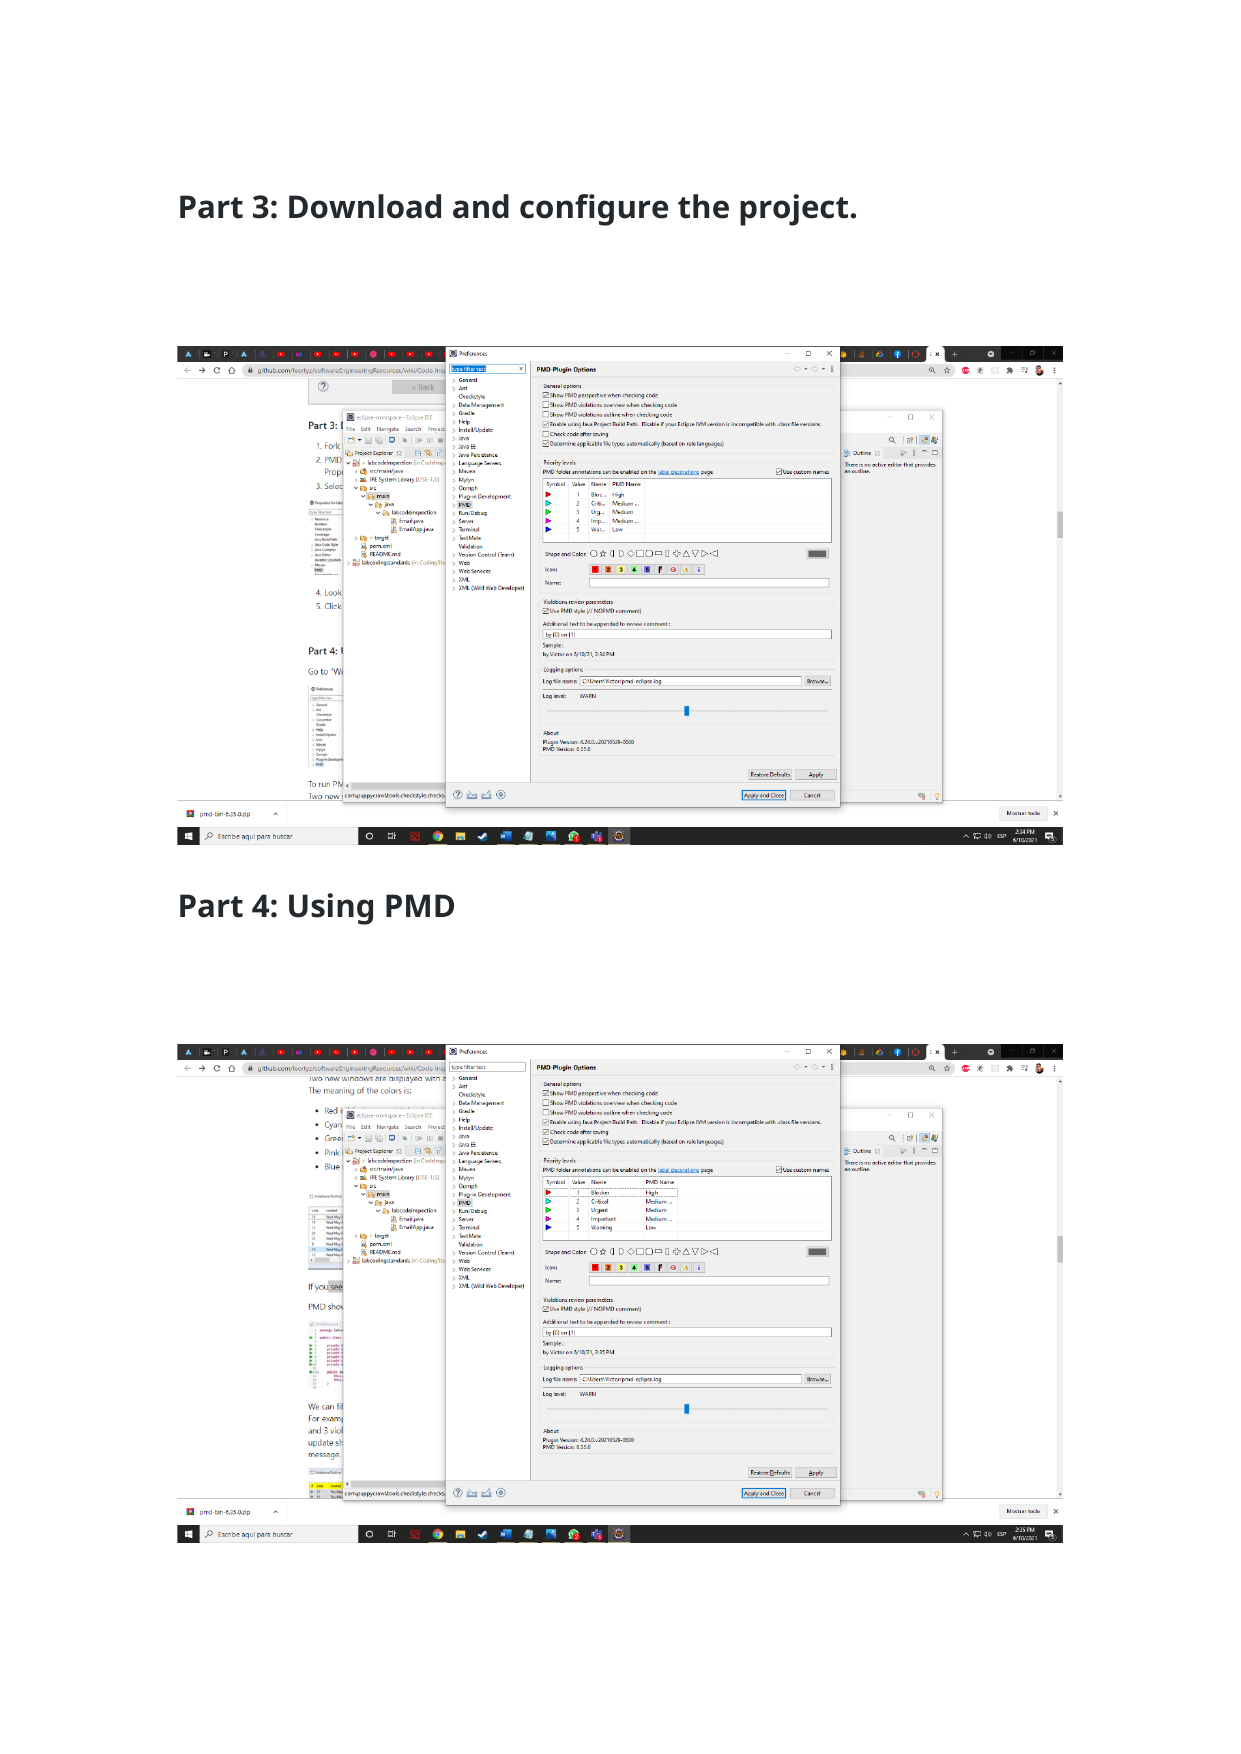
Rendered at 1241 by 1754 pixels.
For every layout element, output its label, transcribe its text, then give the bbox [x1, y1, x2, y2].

subtitle Part 4: Using PMD [177, 884, 1063, 927]
picture [177, 346, 1063, 845]
subtitle Part 3: Download and configure the project. [177, 185, 1063, 228]
picture [177, 1044, 1063, 1543]
